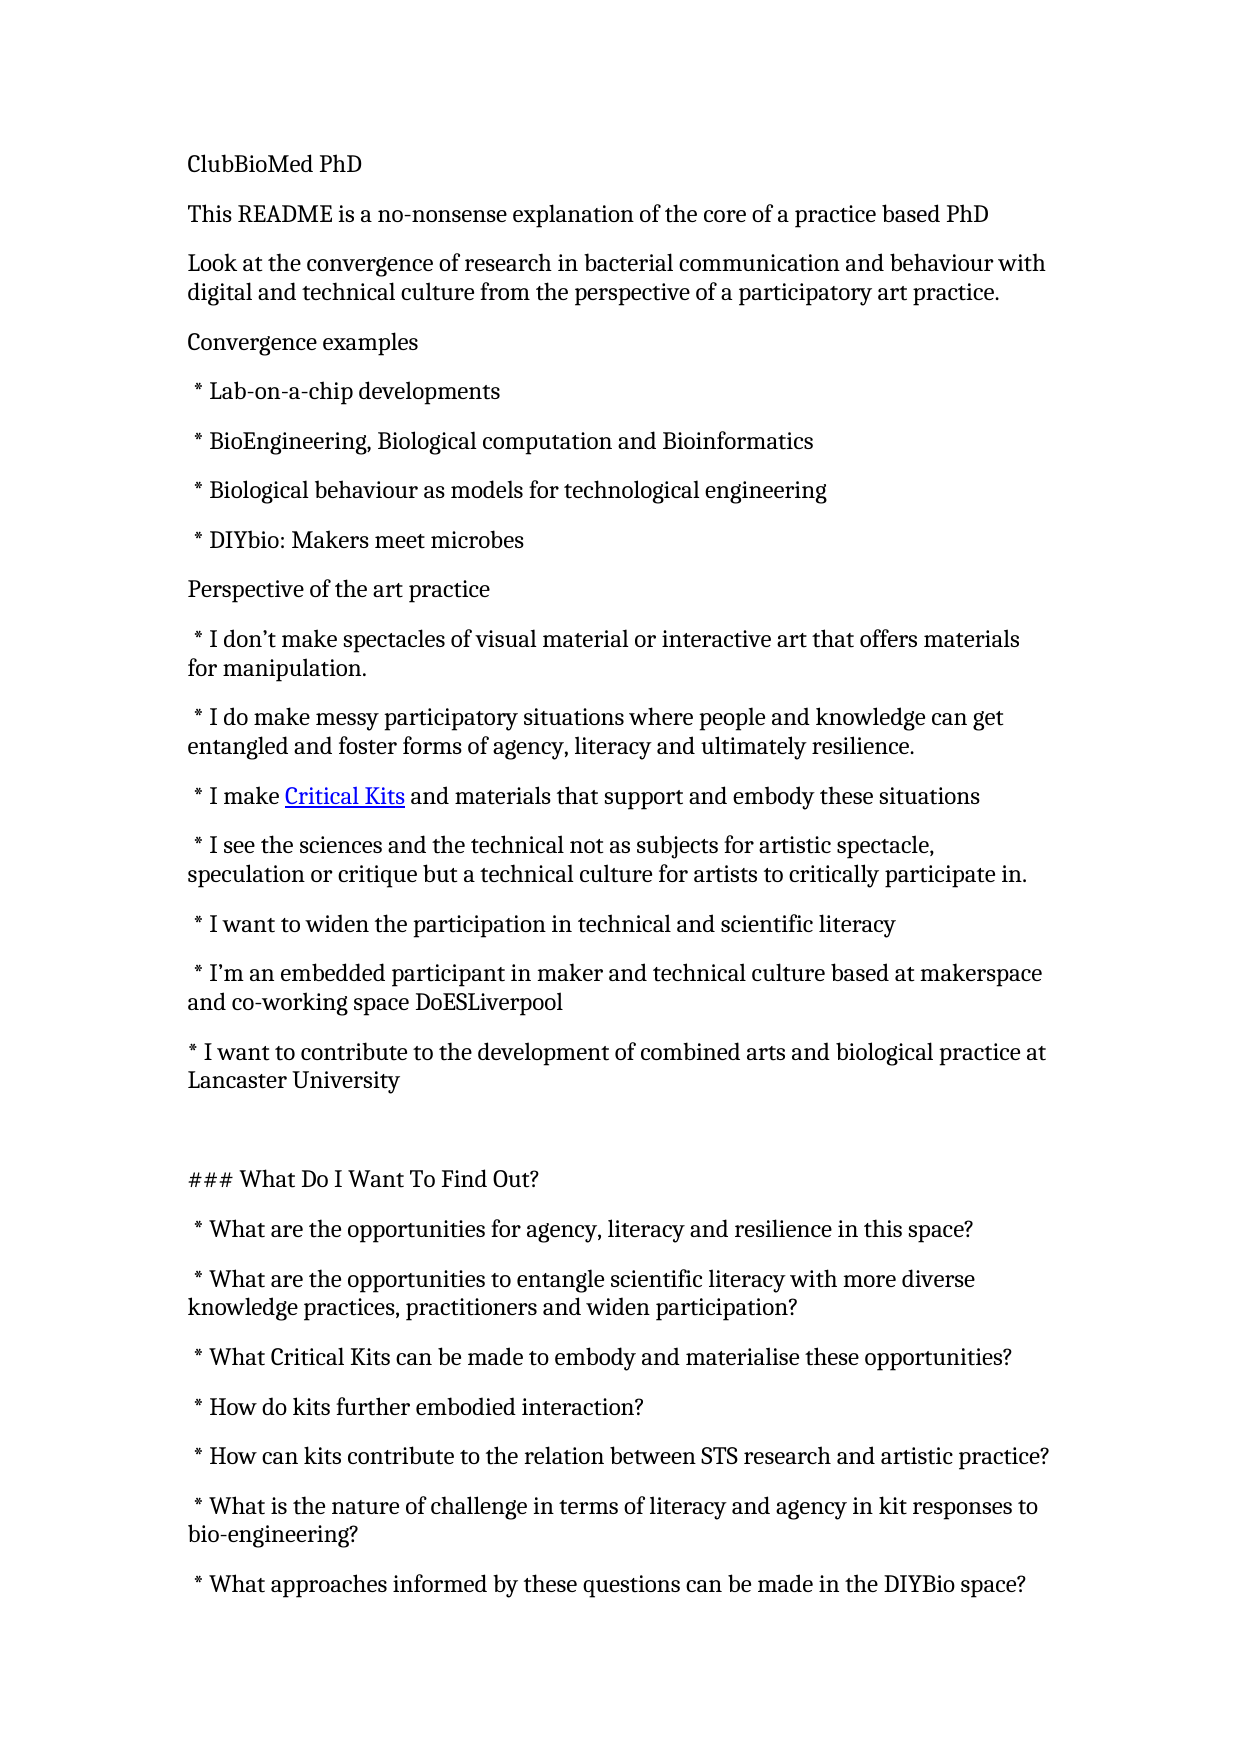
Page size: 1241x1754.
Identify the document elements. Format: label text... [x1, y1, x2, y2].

text * I see the sciences and the technical not as subjects for artistic spectacle, speculation or critique but a technical culture for artists to critically participate in. [187, 831, 1053, 889]
text * Biological behaviour as models for technological engineering [187, 476, 1053, 505]
text * I’m an embedded participant in maker and technical culture based at makerspace and co-working space DoESLiverpool [187, 959, 1053, 1017]
text Look at the convergence of research in bacterial communication and behaviour with digital and technical culture from the perspective of a participatory art practice. [187, 249, 1053, 307]
text ClubBioMed PhD [187, 150, 1053, 179]
text * What approaches informed by these questions can be made in the DIYBio space? [187, 1570, 1053, 1599]
text * I want to widen the participation in technical and scientific literacy [187, 909, 1053, 938]
text * What are the opportunities for agency, literacy and resilience in this space? [187, 1215, 1053, 1244]
text This README is a no-nonsense explanation of the core of a practice based PhD [187, 199, 1053, 228]
text * What is the nature of challenge in terms of literacy and agency in kit responses to bio-engineering? [187, 1492, 1053, 1549]
text * DIYbio: Makers meet microbes [187, 526, 1053, 554]
text * I don’t make spectacles of visual material or interactive art that offers materials for manipulation. [187, 625, 1053, 682]
text * How can kits contribute to the relation between STS research and artistic practice? [187, 1442, 1053, 1471]
text * I make Critical Kits and materials that support and embody these situations [187, 782, 1053, 810]
text * I do make messy participatory situations where people and knowledge can get entangled and foster forms of agency, literacy and ultimately resilience. [187, 703, 1053, 761]
text Convergence examples [187, 327, 1053, 356]
text * BioEngineering, Biological computation and Bioinformatics [187, 427, 1053, 455]
text Perspective of the art practice [187, 575, 1053, 604]
text ### What Do I Want To Find Out? [187, 1165, 1053, 1194]
text * What are the opportunities to entangle scientific literacy with more diverse knowledge practices, practitioners and widen participation? [187, 1264, 1053, 1322]
text * I want to contribute to the development of combined arts and biological practice at Lancaster University [187, 1037, 1053, 1095]
text * How do kits further embodied interaction? [187, 1392, 1053, 1421]
text * Lab-on-a-chip developments [187, 377, 1053, 406]
text * What Critical Kits can be made to embody and materialise these opportunities? [187, 1343, 1053, 1372]
